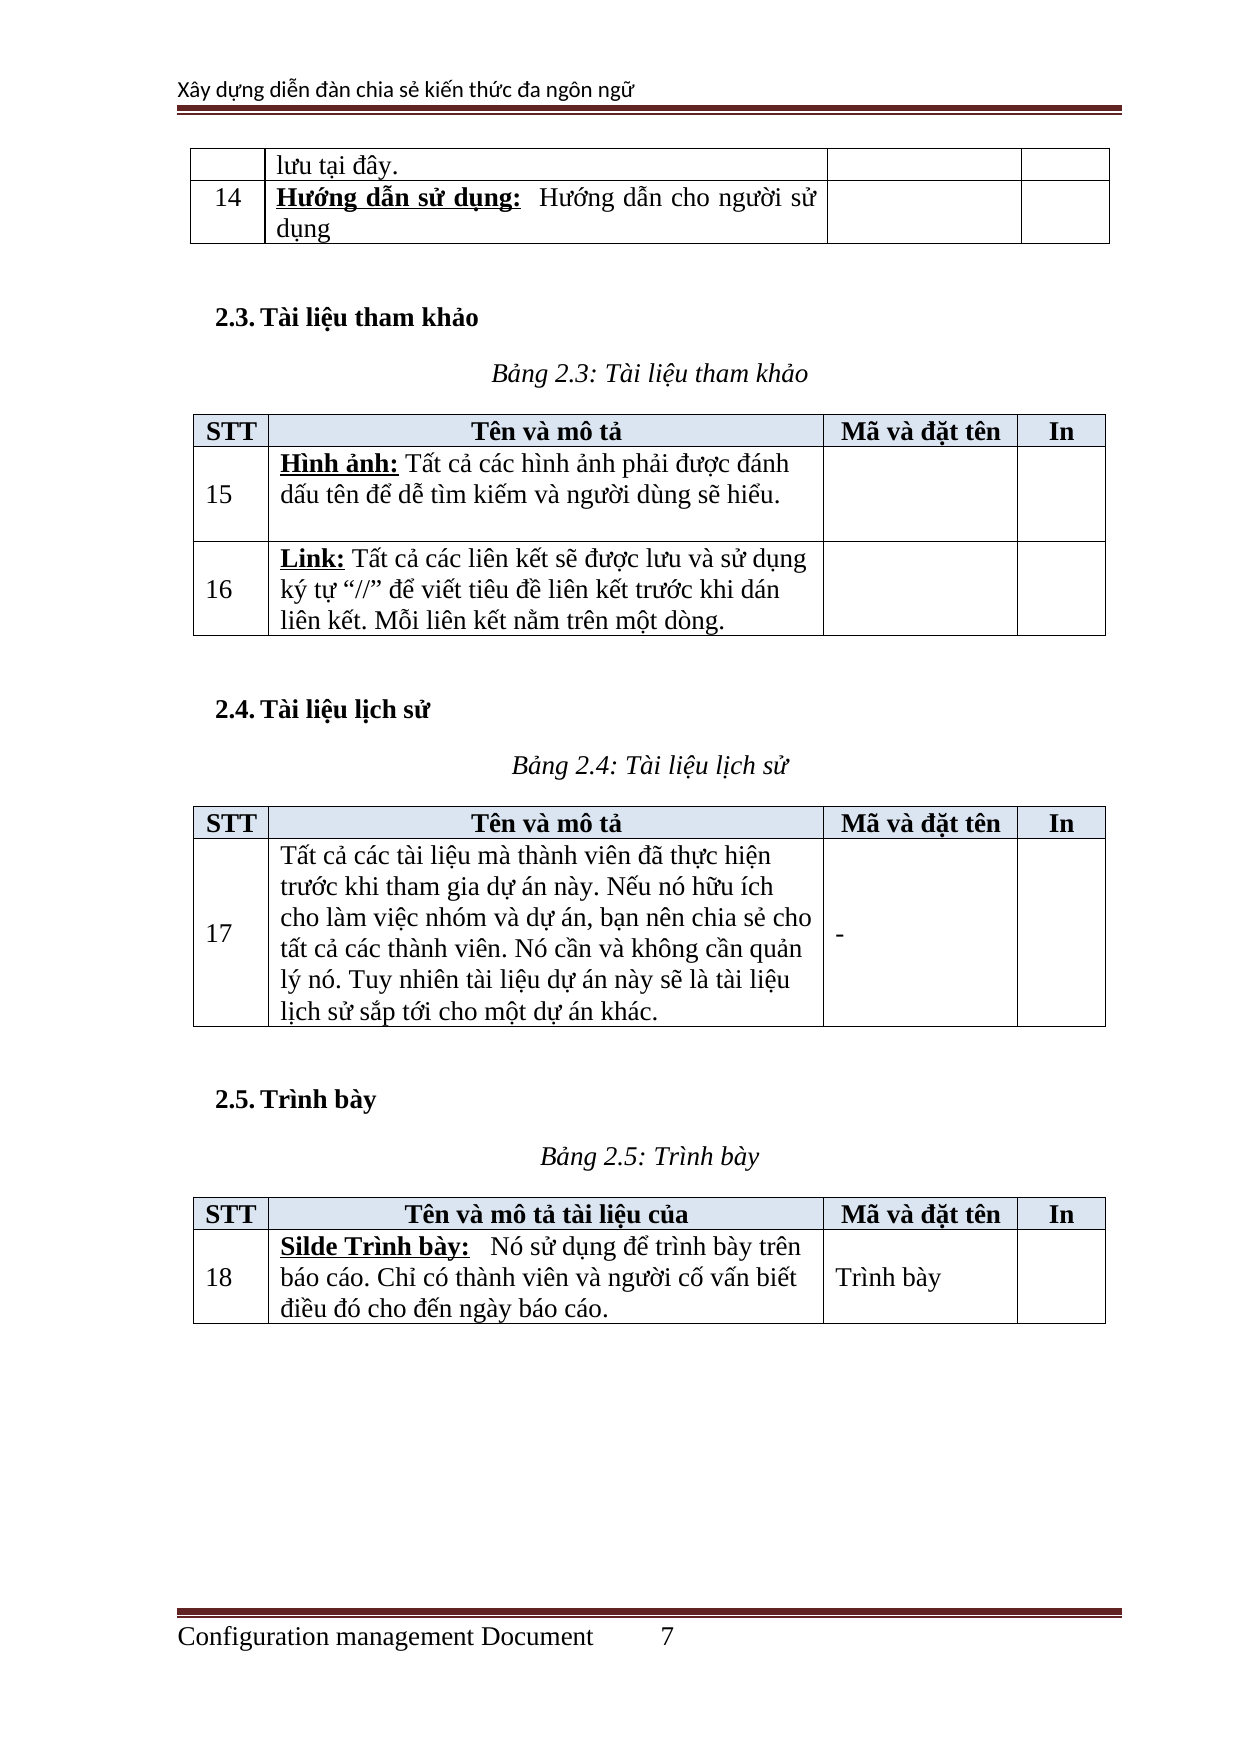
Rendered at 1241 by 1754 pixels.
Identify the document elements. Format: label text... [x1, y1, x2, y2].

table_cell - [824, 839, 1017, 1026]
table_cell 18 [194, 1230, 268, 1323]
table_header Mã và đặt tên [824, 807, 1017, 838]
table_cell [1018, 1230, 1105, 1323]
table_header STT [194, 807, 268, 838]
table_header Tên và mô tả tài liệu của [269, 1198, 823, 1229]
table_cell Link: Tất cả các liên kết sẽ được lưu và sử dụng ký tự “//” để viết tiêu đề liên kết trước khi dán liên kết. Mỗi liên kết nằm trên một dòng. [269, 542, 823, 635]
table_header STT [194, 1198, 268, 1229]
table_header Tên và mô tả [269, 807, 823, 838]
table_cell [1022, 149, 1109, 180]
table_cell 14 [191, 181, 264, 243]
table_header STT [194, 415, 268, 446]
table_cell 17 [194, 839, 268, 1026]
table_cell Silde Trình bày: Nó sử dụng để trình bày trên báo cáo. Chỉ có thành viên và người cố vấn biết điều đó cho đến ngày báo cáo. [269, 1230, 823, 1323]
table_header Tên và mô tả [269, 415, 823, 446]
table_cell [1018, 542, 1105, 635]
table_cell Trình bày [824, 1230, 1017, 1323]
table_cell [828, 181, 1021, 243]
table_cell [1022, 181, 1109, 243]
list Tài liệu lịch sử [215, 693, 1122, 724]
table_cell [1018, 839, 1105, 1026]
list Trình bày [215, 1083, 1122, 1115]
text Bảng 2.3: Tài liệu tham khảo [177, 357, 1122, 388]
table_header Mã và đặt tên [824, 415, 1017, 446]
table_cell 13 [191, 149, 264, 180]
table_cell 15 [194, 447, 268, 541]
table_cell Tất cả các tài liệu mà thành viên đã thực hiện trước khi tham gia dự án này. Nếu nó hữu ích cho làm việc nhóm và dự án, bạn nên chia sẻ cho tất cả các thành viên. Nó cần và không cần quản lý nó. Tuy nhiên tài liệu dự án này sẽ là tài liệu lịch sử sắp tới cho một dự án khác. [269, 839, 823, 1026]
table_cell Hình ảnh: Tất cả các hình ảnh phải được đánh dấu tên để dễ tìm kiếm và người dùng sẽ hiểu. [269, 447, 823, 541]
table_header In [1018, 415, 1105, 446]
table_cell [828, 149, 1021, 180]
table_header In [1018, 807, 1105, 838]
table_cell Hướng dẫn sử dụng: Hướng dẫn cho người sử dụng [266, 181, 827, 243]
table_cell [266, 149, 827, 180]
text Bảng 2.4: Tài liệu lịch sử [177, 749, 1122, 780]
table_cell [1018, 447, 1105, 541]
table_cell 16 [194, 542, 268, 635]
list Tài liệu tham khảo [215, 301, 1122, 332]
table_header Mã và đặt tên [824, 1198, 1017, 1229]
table_header In [1018, 1198, 1105, 1229]
table_cell [824, 447, 1017, 541]
text Bảng 2.5: Trình bày [177, 1140, 1122, 1171]
table_cell [824, 542, 1017, 635]
